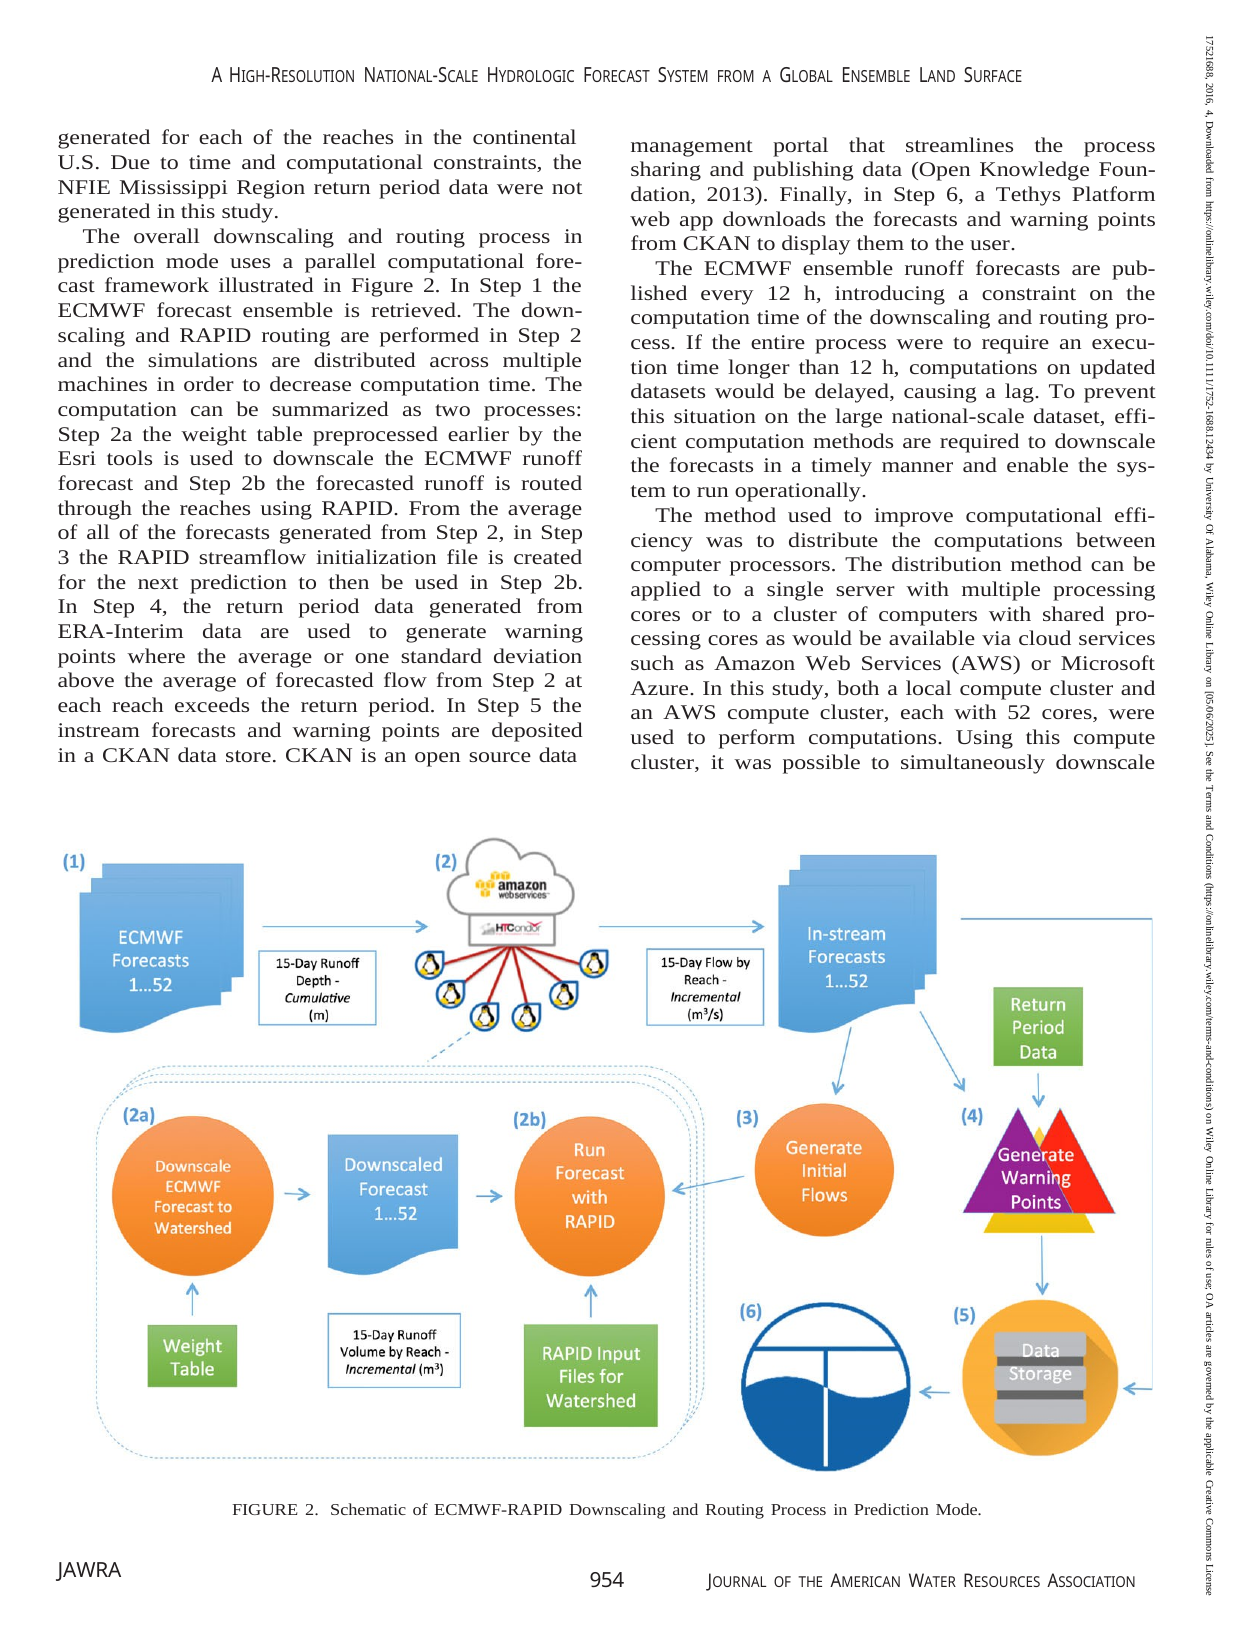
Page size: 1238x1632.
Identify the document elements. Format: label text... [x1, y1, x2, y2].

text 954 [589, 1565, 628, 1593]
subtitle JAWRA [57, 1555, 134, 1583]
picture [63, 836, 1153, 1472]
text The ECMWF ensemble runoff forecasts are pub- lished every 12 h, introducing a constraint on the computation time of the downscaling and routing pro- cess. If the entire process were to require an execu- tion time longer than 12 h, computations on updated datasets would be delayed, causing a lag. To prevent this situation on the large national-scale dataset, effi- cient computation methods are required to downscale the forecasts in a timely manner and enable the sys- tem to run operationally. [630, 256, 1156, 502]
text The overall downscaling and routing process in prediction mode uses a parallel computational fore- cast framework illustrated in Figure 2. In Step 1 the ECMWF forecast ensemble is retrieved. The down- scaling and RAPID routing are performed in Step 2 and the simulations are distributed across multiple machines in order to decrease computation time. The computation can be summarized as two processes: Step 2a the weight table preprocessed earlier by the Esri tools is used to downscale the ECMWF runoff forecast and Step 2b the forecasted runoff is routed through the reaches using RAPID. From the average of all of the forecasts generated from Step 2, in Step 3 the RAPID streamflow initialization file is created for the next prediction to then be used in Step 2b. In Step 4, the return period data generated from ERA-Interim data are used to generate warning points where the average or one standard deviation above the average of forecasted flow from Step 2 at each reach exceeds the return period. In Step 5 the instream forecasts and warning points are deposited in a CKAN data store. CKAN is an open source data [57, 224, 583, 767]
text The method used to improve computational effi- ciency was to distribute the computations between computer processors. The distribution method can be applied to a single server with multiple processing cores or to a cluster of computers with shared pro- cessing cores as would be available via cloud services such as Amazon Web Services (AWS) or Microsoft Azure. In this study, both a local compute cluster and an AWS compute cluster, each with 52 cores, were used to perform computations. Using this compute cluster, it was possible to simultaneously downscale [630, 503, 1156, 774]
text FIGURE 2. Schematic of ECMWF-RAPID Downscaling and Routing Process in Prediction Mode. [69, 1500, 1145, 1519]
text generated for each of the reaches in the continental [57, 125, 587, 149]
text Journal of the American Water Resources Association [707, 1567, 1193, 1592]
text U.S. Due to time and computational constraints, the NFIE Mississippi Region return period data were not generated in this study. [57, 150, 583, 223]
text management portal that streamlines the process sharing and publishing data (Open Knowledge Foun- dation, 2013). Finally, in Step 6, a Tethys Platform web app downloads the forecasts and warning points from CKAN to display them to the user. [630, 132, 1156, 255]
